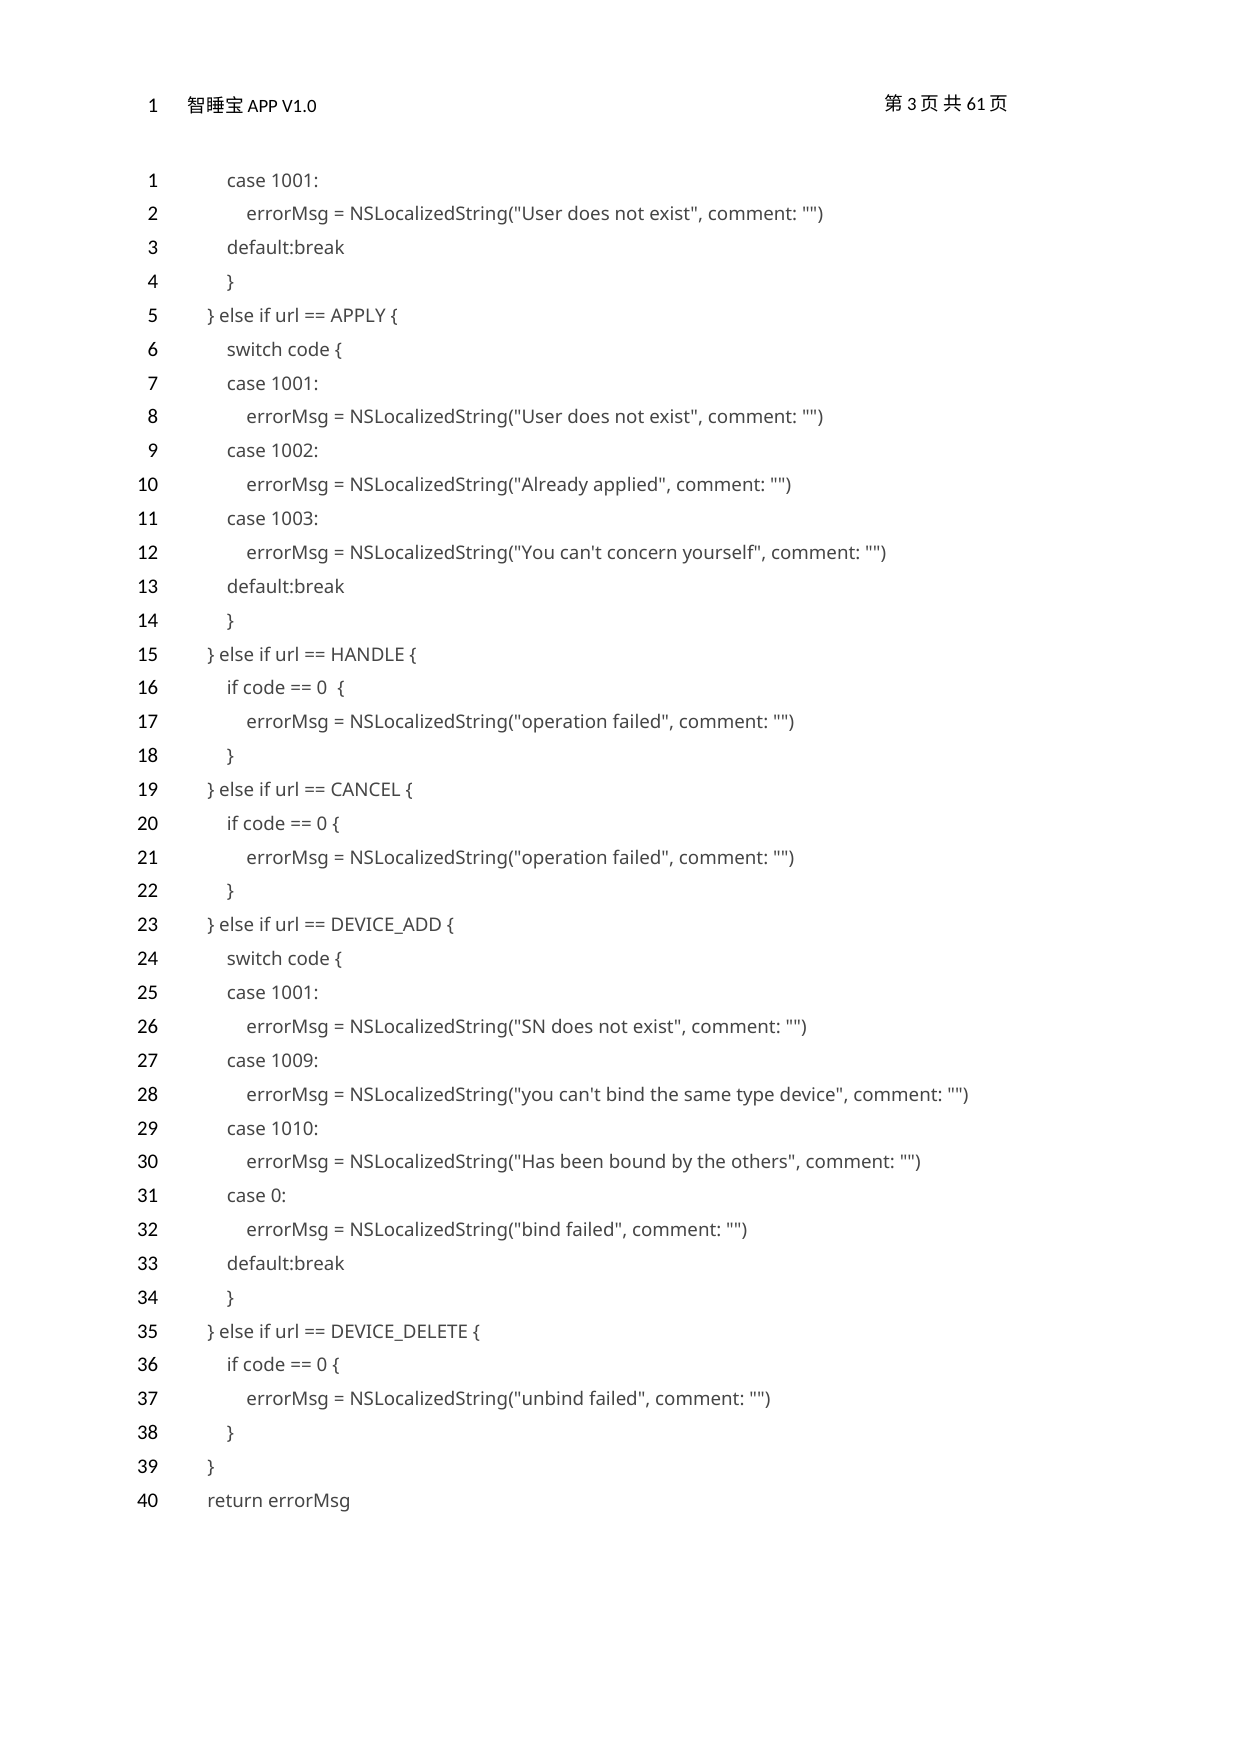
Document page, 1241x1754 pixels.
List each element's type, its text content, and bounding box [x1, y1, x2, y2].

text case 1001: [187, 366, 1053, 400]
text return errorMsg [187, 1483, 1053, 1517]
text switch code { [187, 332, 1053, 366]
text errorMsg = NSLocalizedString("bind failed", comment: "") [187, 1212, 1053, 1246]
text switch code { [187, 941, 1053, 975]
text errorMsg = NSLocalizedString("operation failed", comment: "") [187, 704, 1053, 738]
text errorMsg = NSLocalizedString("you can't bind the same type device", comment: "") [187, 1077, 1053, 1111]
text } else if url == CANCEL { [187, 772, 1053, 806]
text if code == 0 { [187, 671, 1053, 704]
text errorMsg = NSLocalizedString("User does not exist", comment: "") [187, 197, 1053, 230]
text default:break [187, 569, 1053, 603]
text } [187, 264, 1053, 298]
text case 1001: [187, 163, 1053, 197]
text case 1010: [187, 1111, 1053, 1144]
text case 1002: [187, 433, 1053, 467]
text } else if url == HANDLE { [187, 637, 1053, 671]
text errorMsg = NSLocalizedString("operation failed", comment: "") [187, 840, 1053, 874]
text } else if url == DEVICE_DELETE { [187, 1314, 1053, 1348]
text errorMsg = NSLocalizedString("Already applied", comment: "") [187, 467, 1053, 501]
text } [187, 1449, 1053, 1483]
text } [187, 1415, 1053, 1449]
text case 0: [187, 1178, 1053, 1212]
text errorMsg = NSLocalizedString("SN does not exist", comment: "") [187, 1009, 1053, 1043]
text case 1001: [187, 975, 1053, 1009]
text } else if url == APPLY { [187, 298, 1053, 332]
text } [187, 1280, 1053, 1314]
text default:break [187, 1246, 1053, 1280]
text } else if url == DEVICE_ADD { [187, 907, 1053, 941]
text errorMsg = NSLocalizedString("unbind failed", comment: "") [187, 1381, 1053, 1415]
text } [187, 874, 1053, 907]
text if code == 0 { [187, 1348, 1053, 1381]
text } [187, 603, 1053, 637]
text errorMsg = NSLocalizedString("Has been bound by the others", comment: "") [187, 1144, 1053, 1178]
text case 1009: [187, 1043, 1053, 1077]
text } [187, 738, 1053, 772]
text errorMsg = NSLocalizedString("You can't concern yourself", comment: "") [187, 535, 1053, 569]
text errorMsg = NSLocalizedString("User does not exist", comment: "") [187, 400, 1053, 433]
text default:break [187, 230, 1053, 264]
text if code == 0 { [187, 806, 1053, 840]
text case 1003: [187, 501, 1053, 535]
